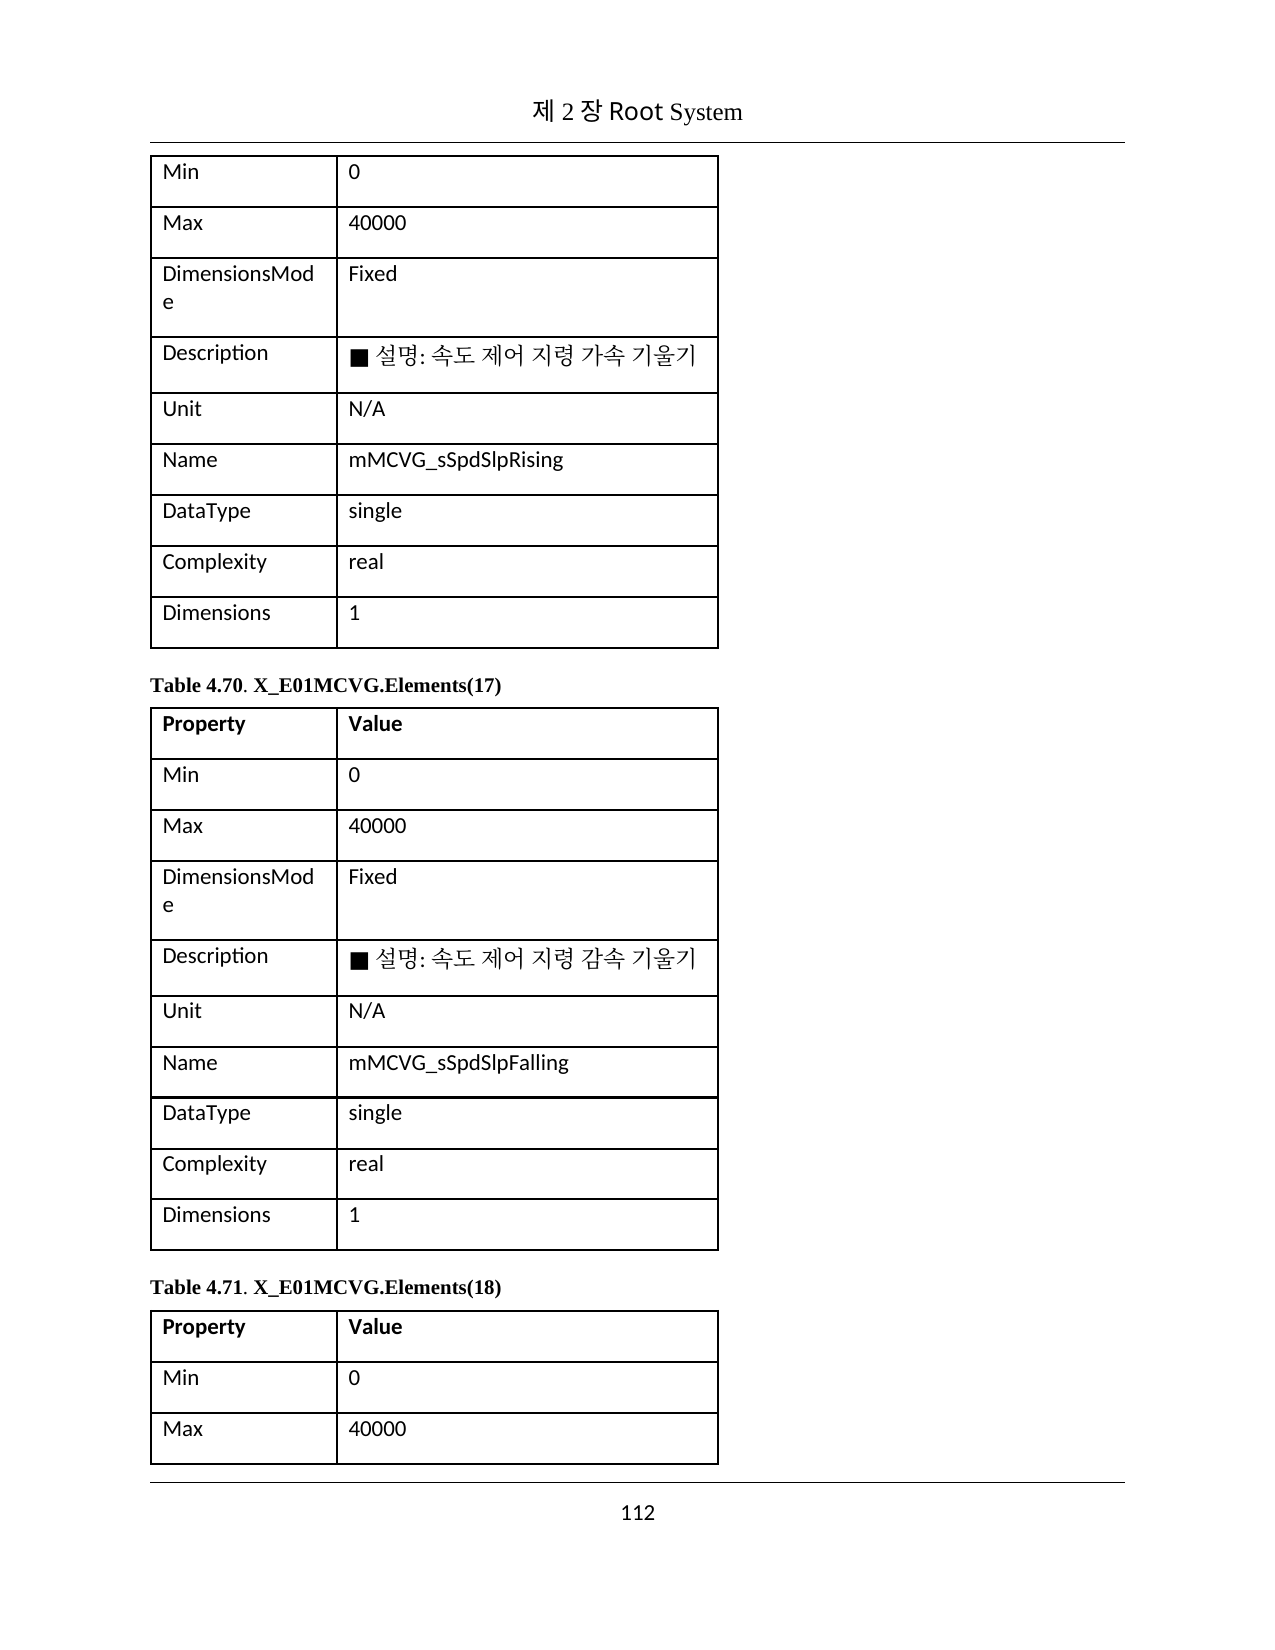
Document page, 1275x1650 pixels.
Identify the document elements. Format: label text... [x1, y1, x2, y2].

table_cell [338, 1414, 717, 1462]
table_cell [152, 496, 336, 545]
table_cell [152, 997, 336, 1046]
title Table 4.70. X_E01MCVG.Elements(17) [150, 669, 1125, 697]
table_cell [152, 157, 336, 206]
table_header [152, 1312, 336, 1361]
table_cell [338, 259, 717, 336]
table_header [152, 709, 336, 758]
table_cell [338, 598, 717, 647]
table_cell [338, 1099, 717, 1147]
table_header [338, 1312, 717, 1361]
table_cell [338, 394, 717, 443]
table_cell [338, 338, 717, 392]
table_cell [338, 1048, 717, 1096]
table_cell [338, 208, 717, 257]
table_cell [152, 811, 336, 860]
title Table 4.71. X_E01MCVG.Elements(18) [150, 1272, 1125, 1299]
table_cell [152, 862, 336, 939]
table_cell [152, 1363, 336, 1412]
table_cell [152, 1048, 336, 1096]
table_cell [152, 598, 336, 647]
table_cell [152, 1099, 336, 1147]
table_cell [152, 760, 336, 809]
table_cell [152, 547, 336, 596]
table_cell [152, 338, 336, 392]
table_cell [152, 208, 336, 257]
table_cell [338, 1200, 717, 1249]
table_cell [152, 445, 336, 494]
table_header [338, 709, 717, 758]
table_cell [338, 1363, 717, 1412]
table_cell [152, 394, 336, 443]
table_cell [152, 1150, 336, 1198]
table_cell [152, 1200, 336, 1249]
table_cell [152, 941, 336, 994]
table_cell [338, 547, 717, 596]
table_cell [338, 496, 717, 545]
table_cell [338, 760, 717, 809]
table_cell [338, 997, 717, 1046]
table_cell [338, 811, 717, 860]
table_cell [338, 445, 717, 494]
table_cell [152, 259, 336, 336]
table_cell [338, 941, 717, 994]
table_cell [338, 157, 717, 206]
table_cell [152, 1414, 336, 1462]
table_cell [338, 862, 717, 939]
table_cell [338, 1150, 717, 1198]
